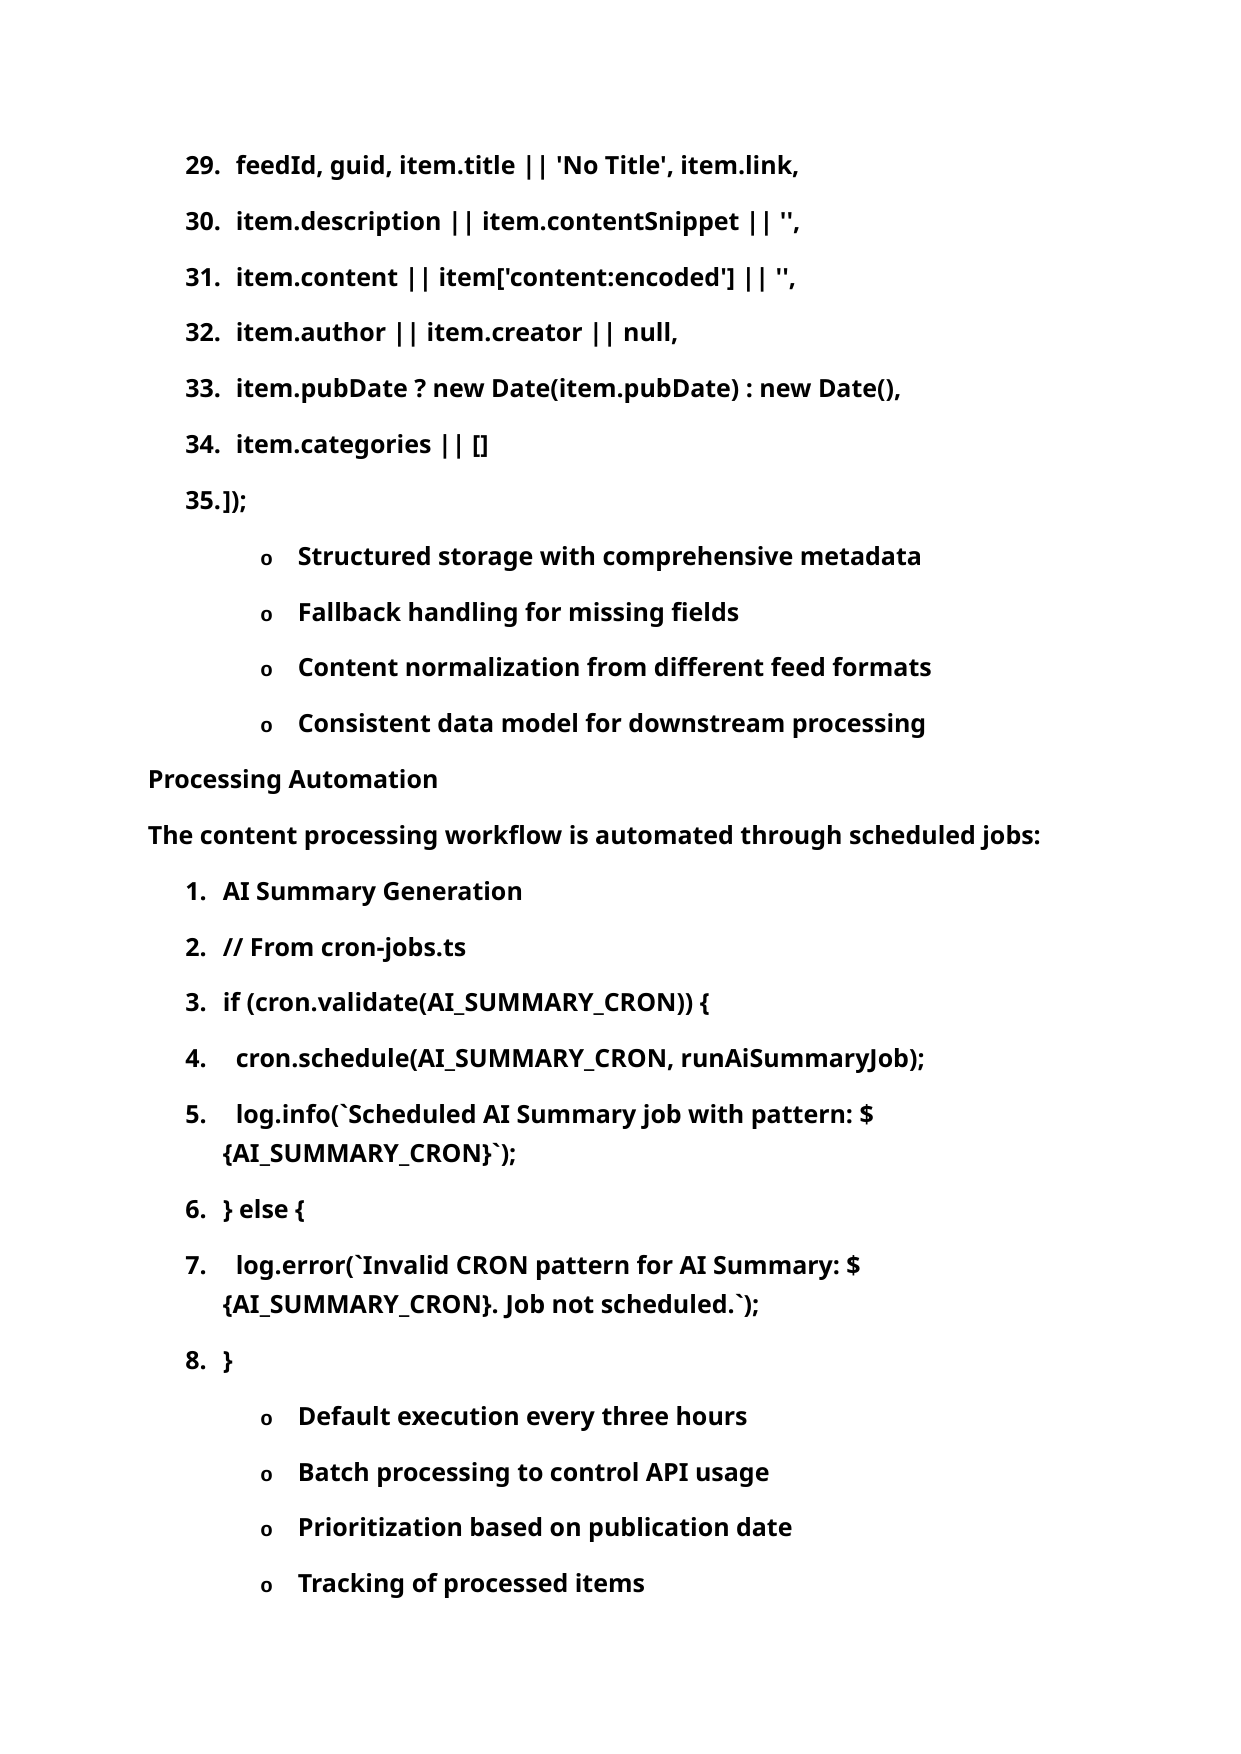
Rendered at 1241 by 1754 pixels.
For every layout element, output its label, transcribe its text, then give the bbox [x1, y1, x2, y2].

list ]); [185, 483, 1093, 517]
list Consistent data model for downstream processing [260, 706, 1093, 740]
list Batch processing to control API usage [260, 1454, 1093, 1488]
list log.error(`Invalid CRON pattern for AI Summary: ${AI_SUMMARY_CRON}. Job not scheduled.`); [185, 1248, 1093, 1321]
list item.description || item.contentSnippet || '', [185, 203, 1093, 237]
list if (cron.validate(AI_SUMMARY_CRON)) { [185, 985, 1093, 1019]
list cron.schedule(AI_SUMMARY_CRON, runAiSummaryJob); [185, 1041, 1093, 1075]
text The content processing workflow is automated through scheduled jobs: [148, 818, 1093, 852]
list Tracking of processed items [260, 1566, 1093, 1600]
list item.author || item.creator || null, [185, 315, 1093, 349]
list feedId, guid, item.title || 'No Title', item.link, [185, 148, 1093, 182]
list item.categories || [] [185, 427, 1093, 461]
list AI Summary Generation [185, 873, 1093, 907]
list // From cron-jobs.ts [185, 929, 1093, 963]
list log.info(`Scheduled AI Summary job with pattern: ${AI_SUMMARY_CRON}`); [185, 1097, 1093, 1170]
list Fallback handling for missing fields [260, 594, 1093, 628]
list Structured storage with comprehensive metadata [260, 538, 1093, 572]
list item.content || item['content:encoded'] || '', [185, 259, 1093, 293]
list } else { [185, 1192, 1093, 1226]
list Default execution every three hours [260, 1398, 1093, 1432]
list Content normalization from different feed formats [260, 650, 1093, 684]
list Prioritization based on publication date [260, 1510, 1093, 1544]
list item.pubDate ? new Date(item.pubDate) : new Date(), [185, 371, 1093, 405]
list } [185, 1343, 1093, 1377]
text Processing Automation [148, 762, 1093, 796]
